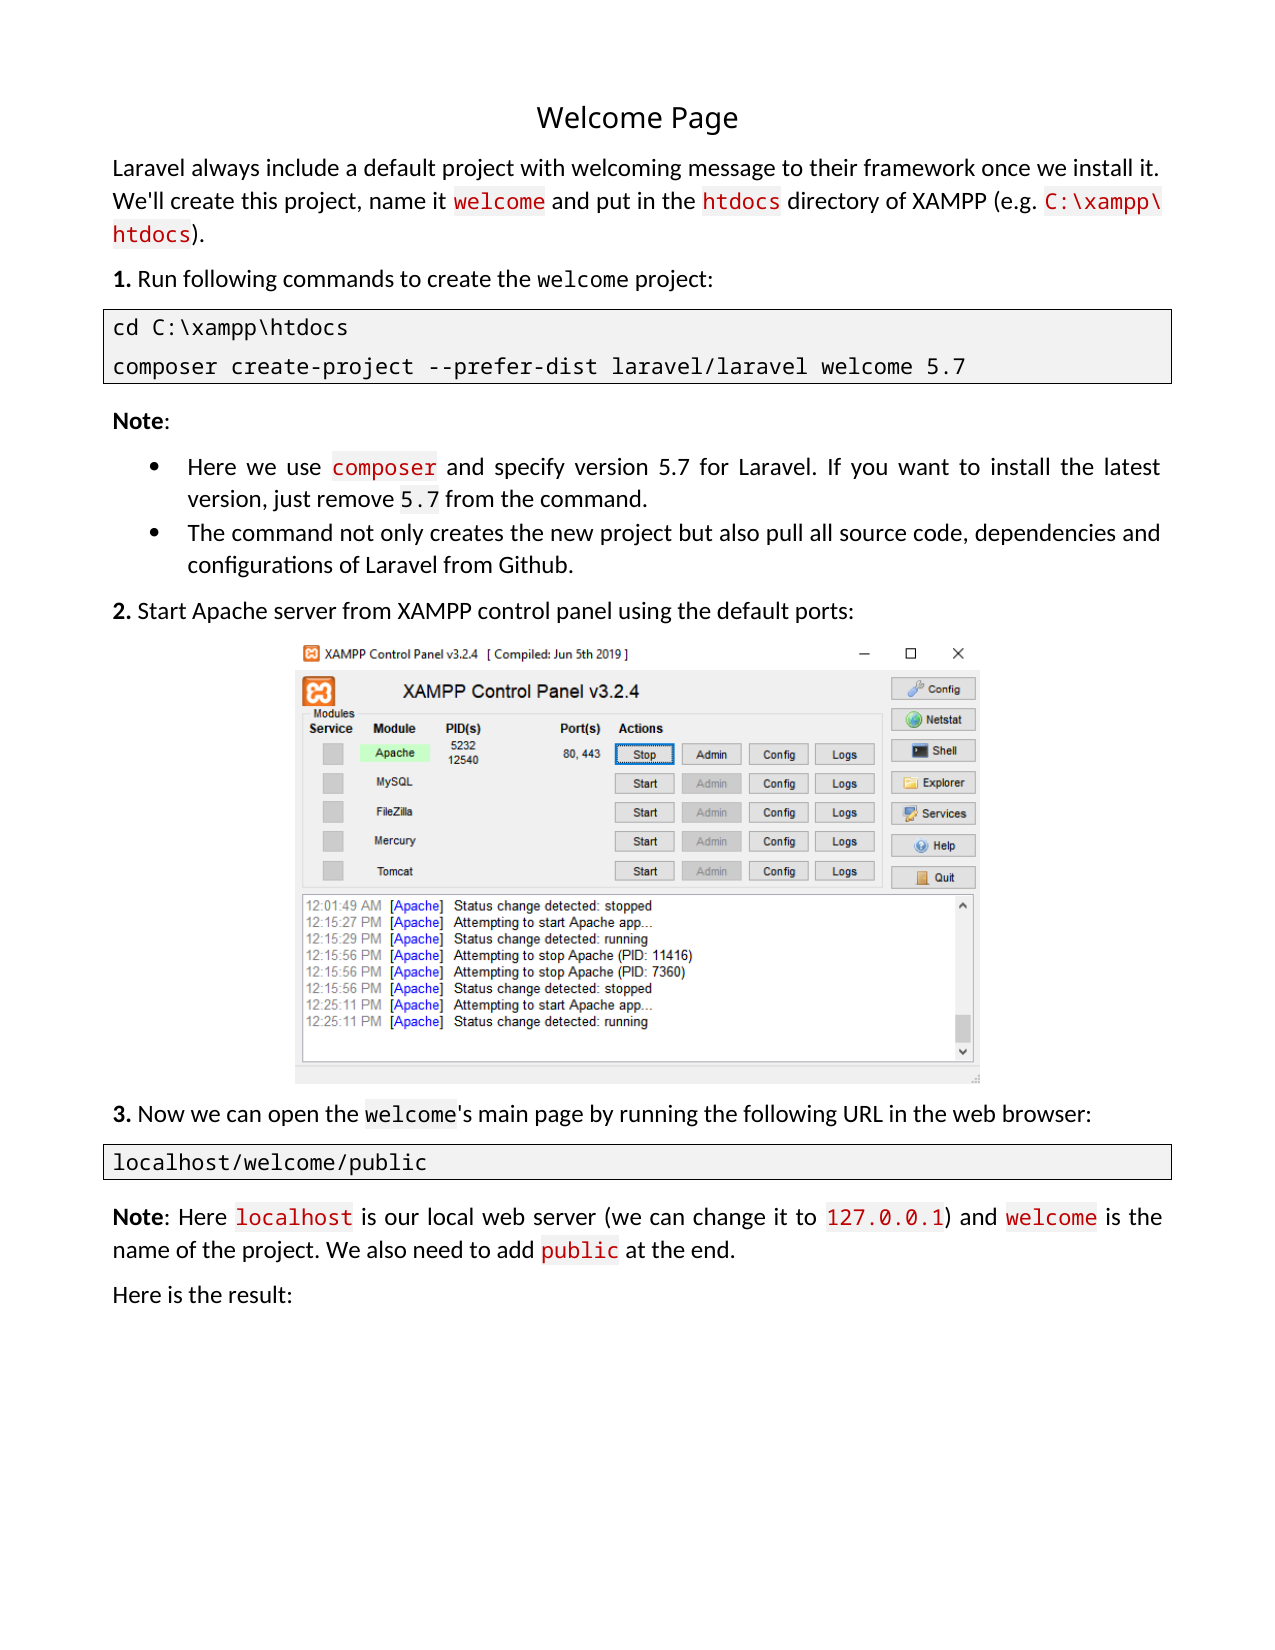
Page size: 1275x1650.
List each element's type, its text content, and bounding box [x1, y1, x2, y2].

list Here we use composer and specify version 5.7 for Laravel. If you want to install the latest version, just remove 5.7 from the command. [150, 451, 1162, 514]
text Note: [112, 405, 1162, 436]
subtitle Welcome Page [112, 97, 1162, 137]
text 2. Start Apache server from XAMPP control panel using the default ports: [112, 595, 1162, 626]
text Laravel always include a default project with welcoming message to their framework once we install it. We'll create this project, name it welcome and put in the htdocs directory of XAMPP (e.g. C:\xampp\htdocs). [112, 152, 1162, 249]
text Note: Here localhost is our local web server (we can change it to 127.0.0.1) and welcome is the name of the project. We also need to add public at the end. [112, 1201, 1162, 1265]
text 3. Now we can open the welcome's main page by running the following URL in the web browser: [112, 1098, 1162, 1129]
text localhost/welcome/public [104, 1145, 1171, 1179]
text 1. Run following commands to create the welcome project: [112, 264, 1162, 294]
text Here is the result: [112, 1279, 1162, 1310]
list The command not only creates the new project but also pull all source code, dependencies and configurations of Laravel from Github. [150, 517, 1162, 580]
text composer create-project --prefer-dist laravel/laravel welcome 5.7 [104, 348, 1171, 383]
text cd C:\xampp\htdocs [104, 310, 1171, 342]
